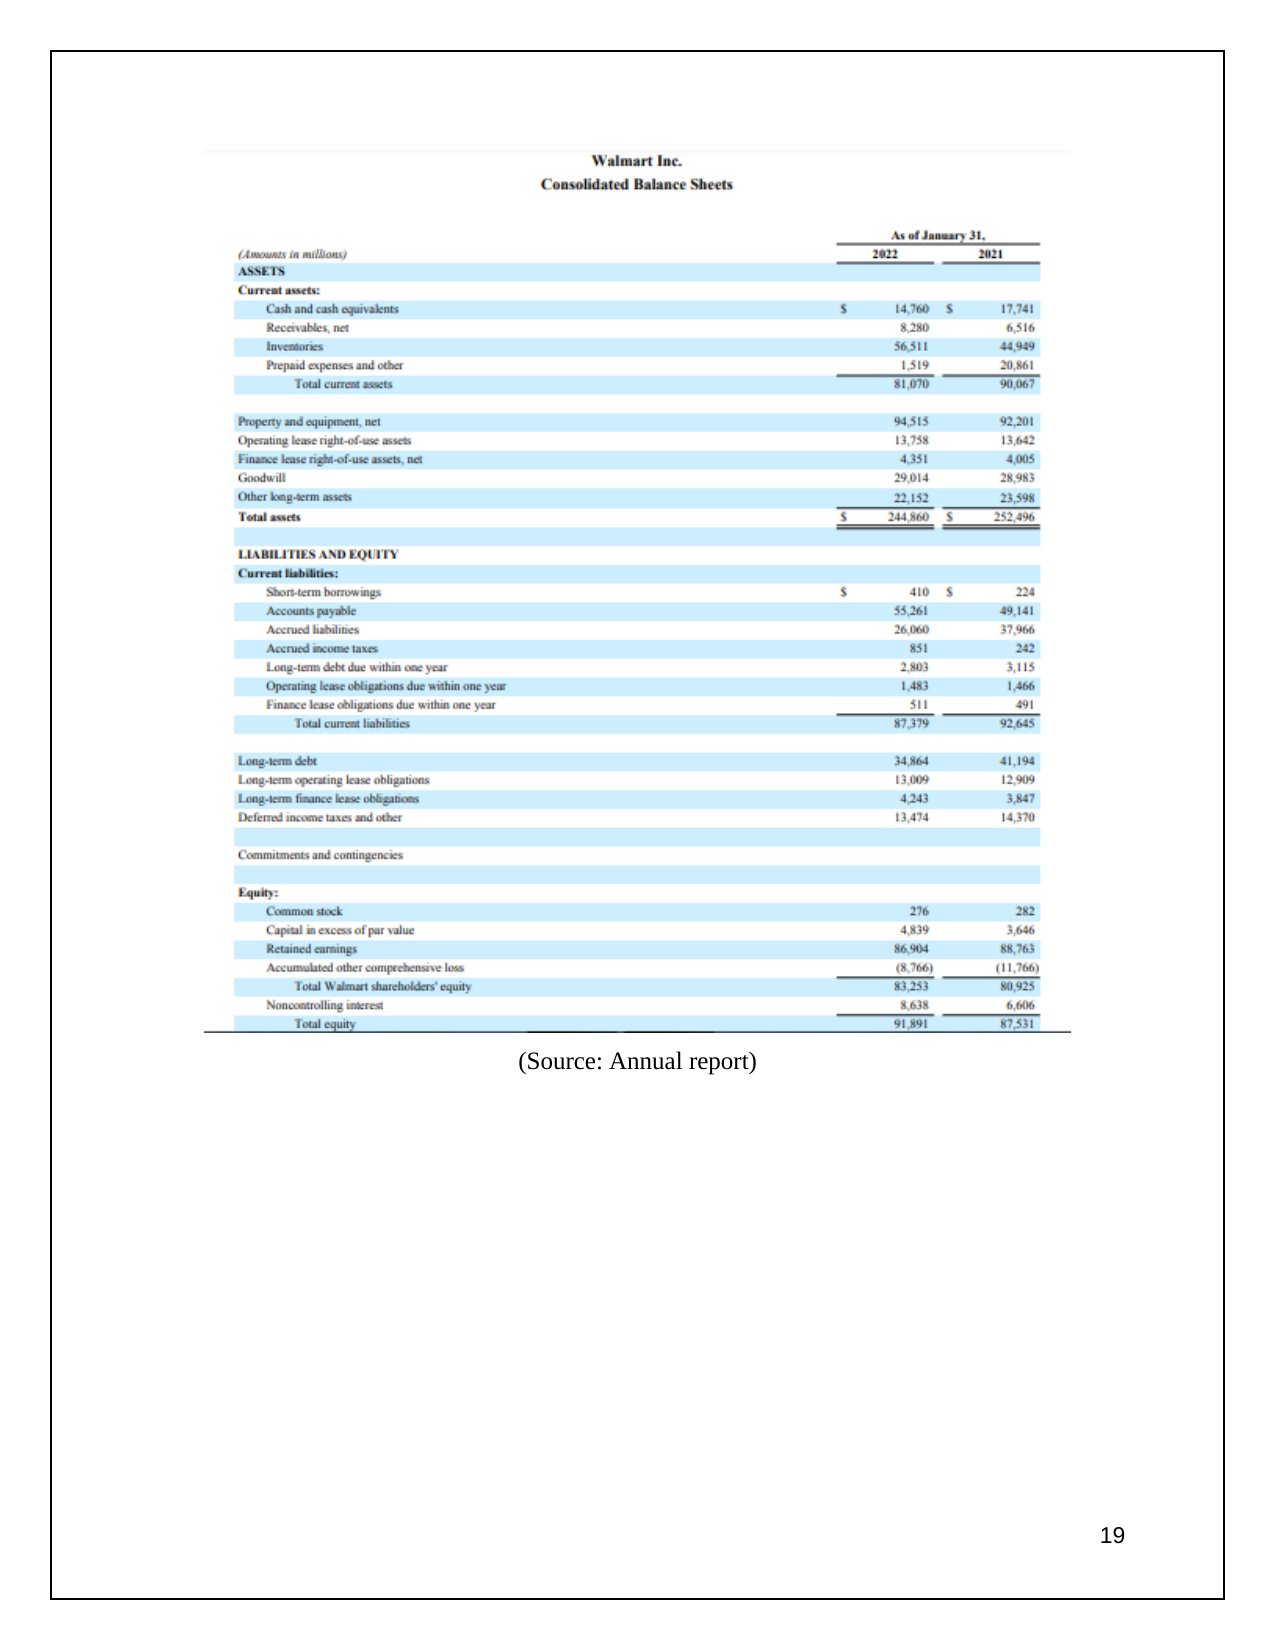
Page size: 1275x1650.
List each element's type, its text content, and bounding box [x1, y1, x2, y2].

picture [203, 150, 1072, 1033]
text (Source: Annual report) [150, 1046, 1125, 1075]
